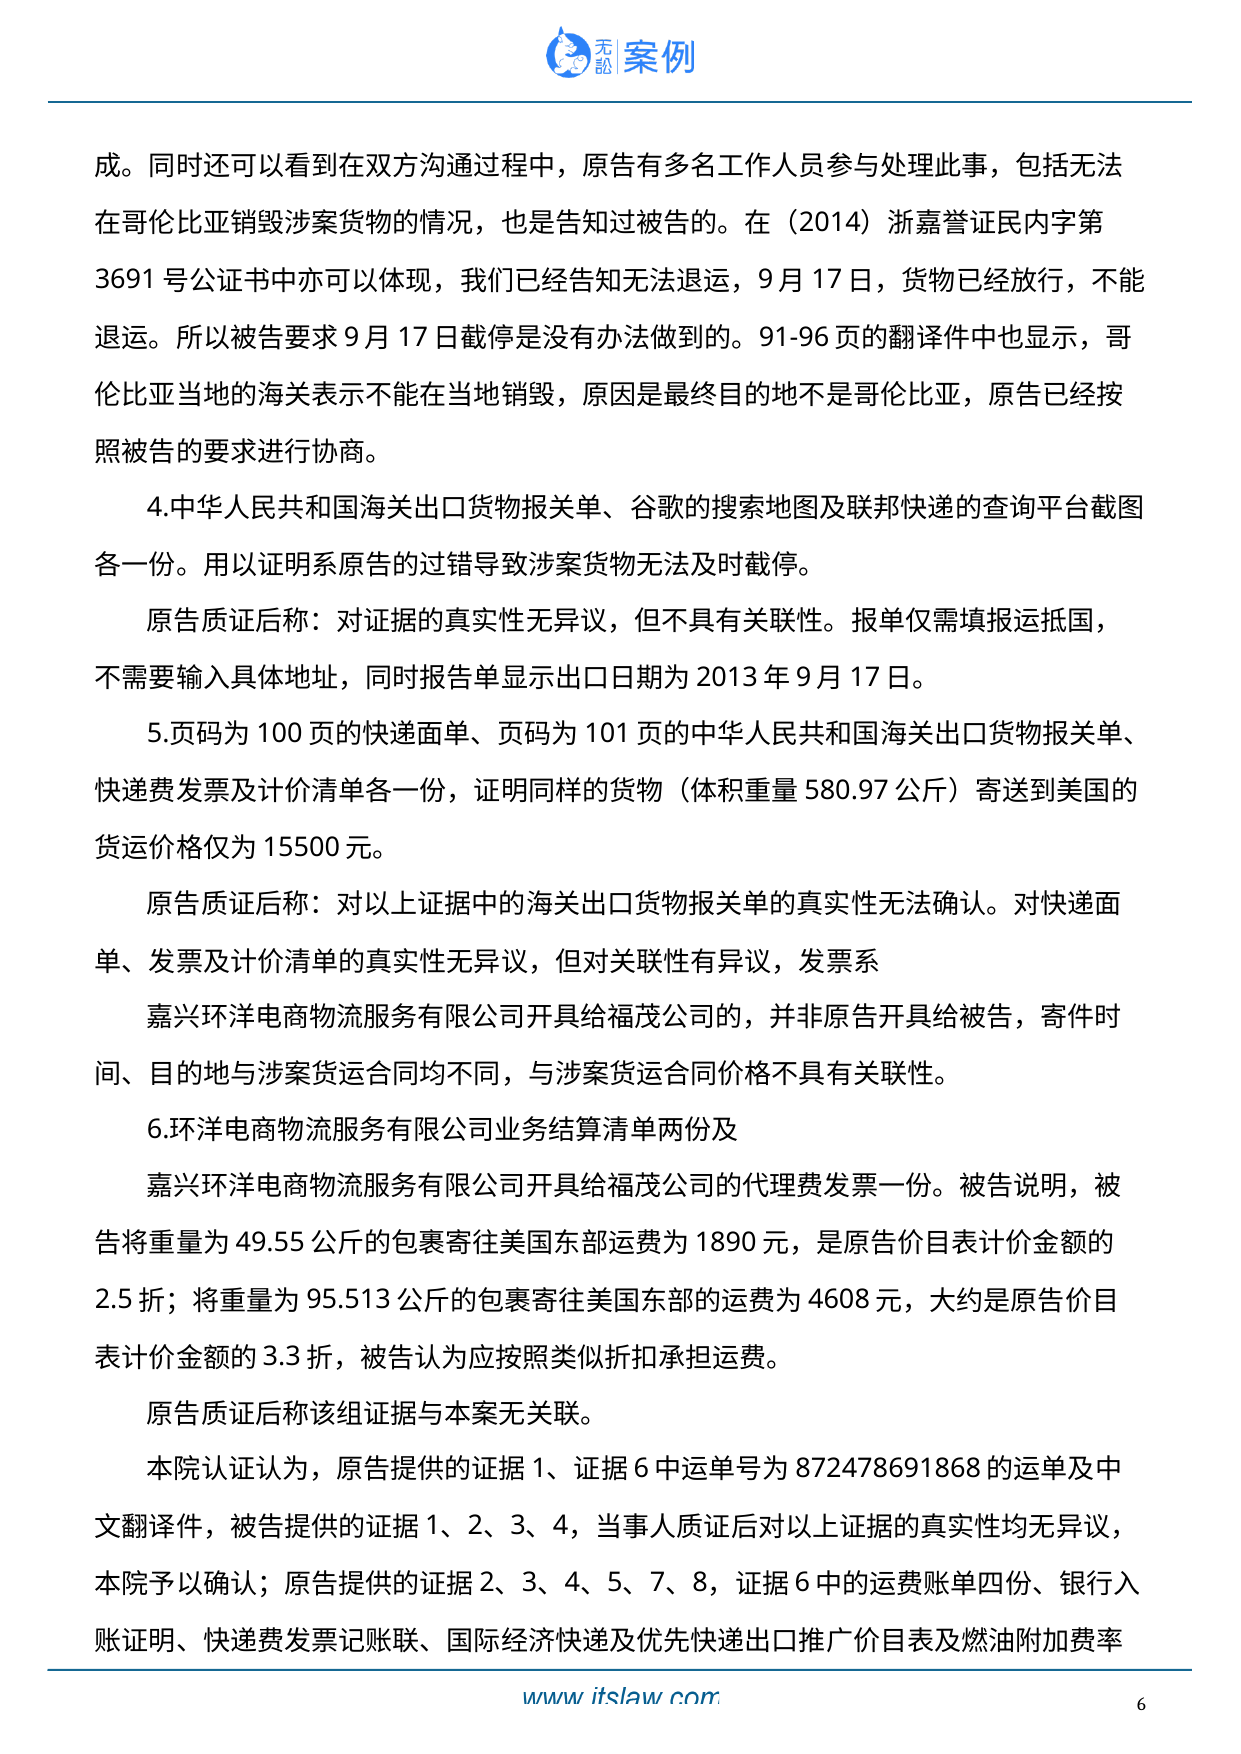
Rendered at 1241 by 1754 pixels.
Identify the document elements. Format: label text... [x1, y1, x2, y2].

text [94, 85, 1146, 472]
text 原告质证后称：对以上证据中的海关出口货物报关单的真实性无法确认。对快递面单、发票及计价清单的真实性无异议，但对关联性有异议，发票系 [94, 880, 1146, 981]
text 4.中华人民共和国海关出口货物报关单、谷歌的搜索地图及联邦快递的查询平台截图各一份。用以证明系原告的过错导致涉案货物无法及时截停。 [94, 484, 1146, 585]
picture [523, 1687, 720, 1704]
text 嘉兴环洋电商物流服务有限公司开具给福茂公司的代理费发票一份。被告说明，被告将重量为49.55公斤的包裹寄往美国东部运费为1890元，是原告价目表计价金额的2.5折；将重量为95.513公斤的包裹寄往美国东部的运费为4608元，大约是原告价目表计价金额的3.3折，被告认为应按照类似折扣承担运费。 [94, 1162, 1146, 1377]
text 原告质证后称：对证据的真实性无异议，但不具有关联性。报单仅需填报运抵国，不需要输入具体地址，同时报告单显示出口日期为2013年9月17日。 [94, 597, 1146, 698]
text 嘉兴环洋电商物流服务有限公司开具给福茂公司的，并非原告开具给被告，寄件时间、目的地与涉案货运合同均不同，与涉案货运合同价格不具有关联性。 [94, 993, 1146, 1094]
text 5.页码为100页的快递面单、页码为101页的中华人民共和国海关出口货物报关单、快递费发票及计价清单各一份，证明同样的货物（体积重量580.97公斤）寄送到美国的货运价格仅为15500元。 [94, 710, 1146, 868]
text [94, 1445, 1146, 1661]
text 原告质证后称该组证据与本案无关联。 [94, 1389, 1146, 1433]
picture [546, 26, 694, 78]
text 6.环洋电商物流服务有限公司业务结算清单两份及 [94, 1106, 1146, 1150]
